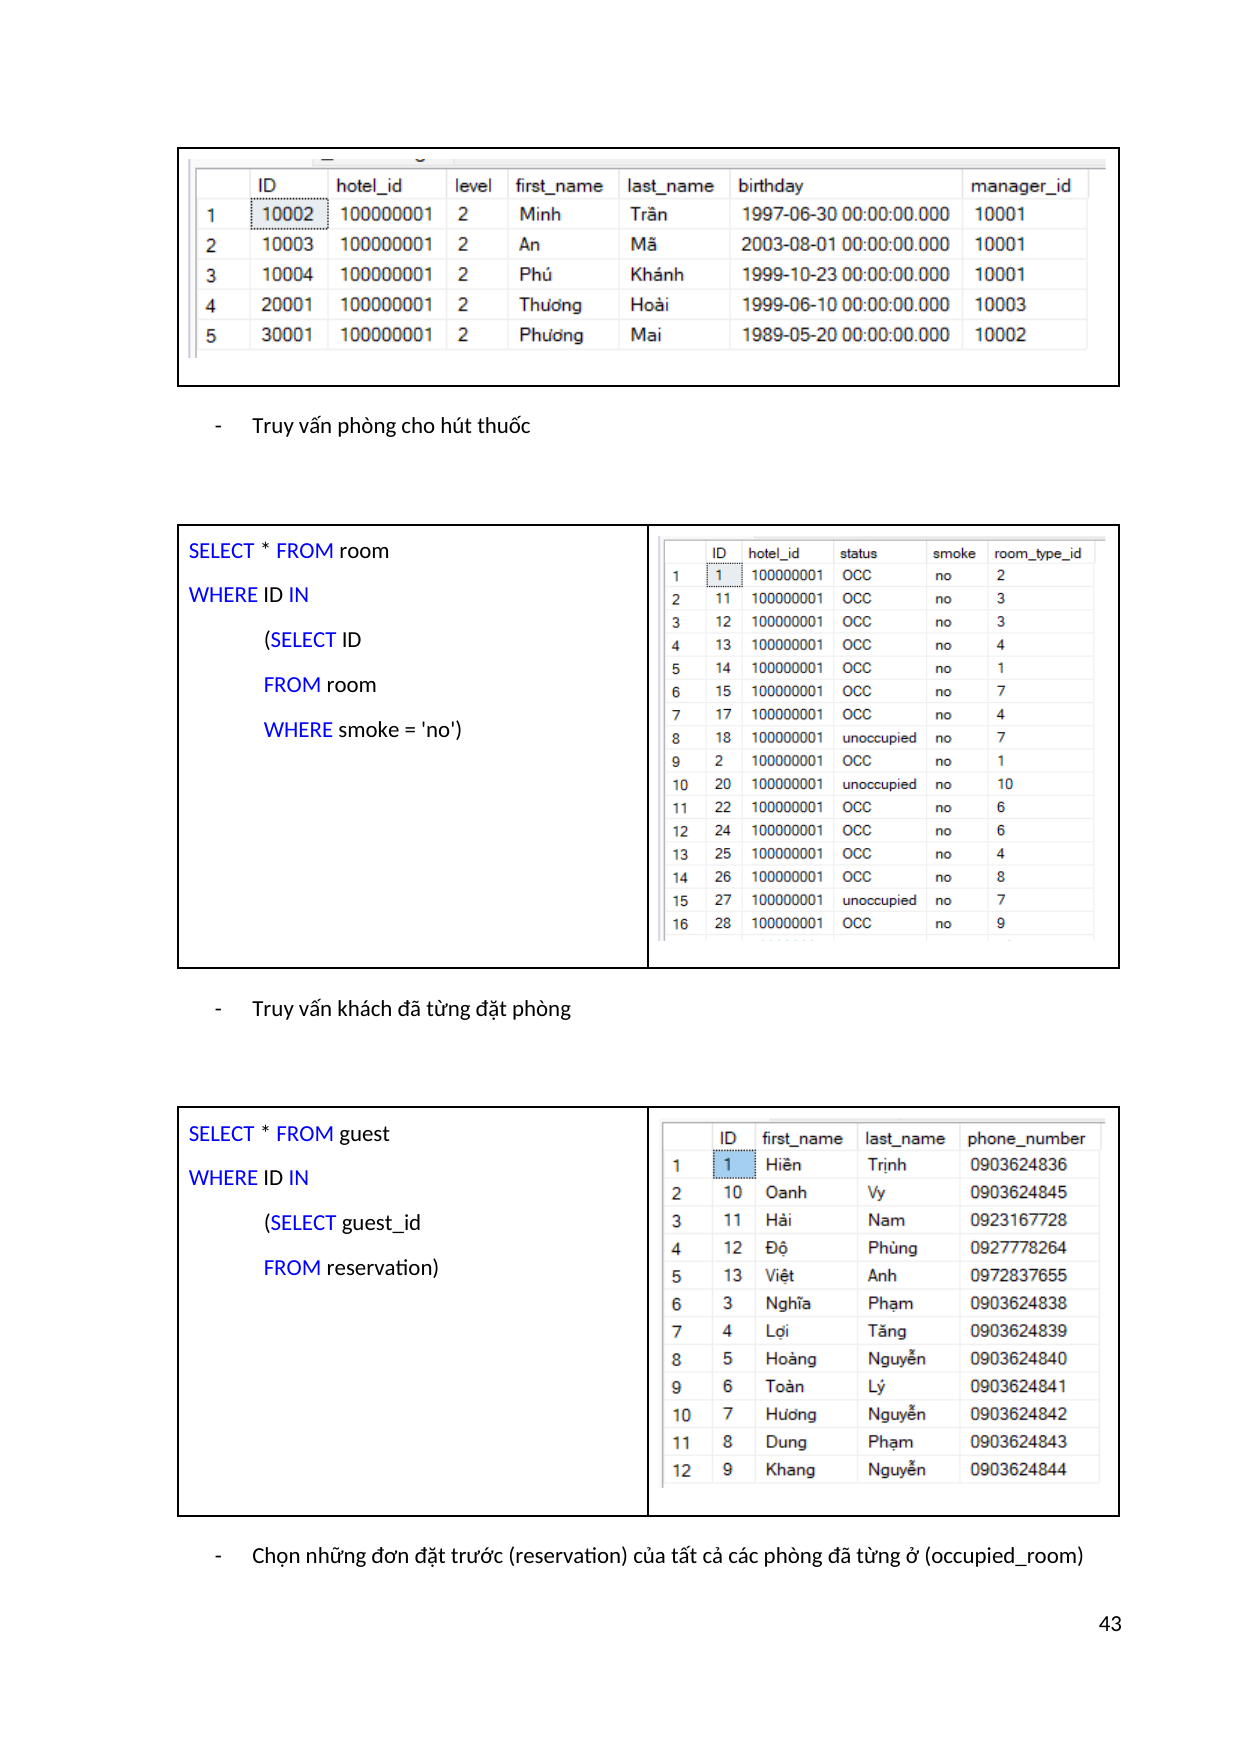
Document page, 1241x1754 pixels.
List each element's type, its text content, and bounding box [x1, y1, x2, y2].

list Truy vấn phòng cho hút thuốc [214, 412, 1122, 439]
table_header [649, 526, 1118, 967]
list Chọn những đơn đặt trước (reservation) của tất cả các phòng đã từng ở (occupied_room) [214, 1542, 1122, 1569]
table_header SELECT * FROM guest WHERE ID IN (SELECT guest_id FROM reservation) [179, 1108, 647, 1514]
table_header SELECT * FROM room WHERE ID IN (SELECT ID FROM room WHERE smoke = 'no') [179, 526, 647, 967]
picture [658, 536, 1106, 941]
table_cell [179, 149, 1118, 384]
picture [188, 159, 1106, 358]
picture [658, 1118, 1106, 1488]
list Truy vấn khách đã từng đặt phòng [214, 994, 1122, 1022]
table_header [649, 1108, 1118, 1514]
